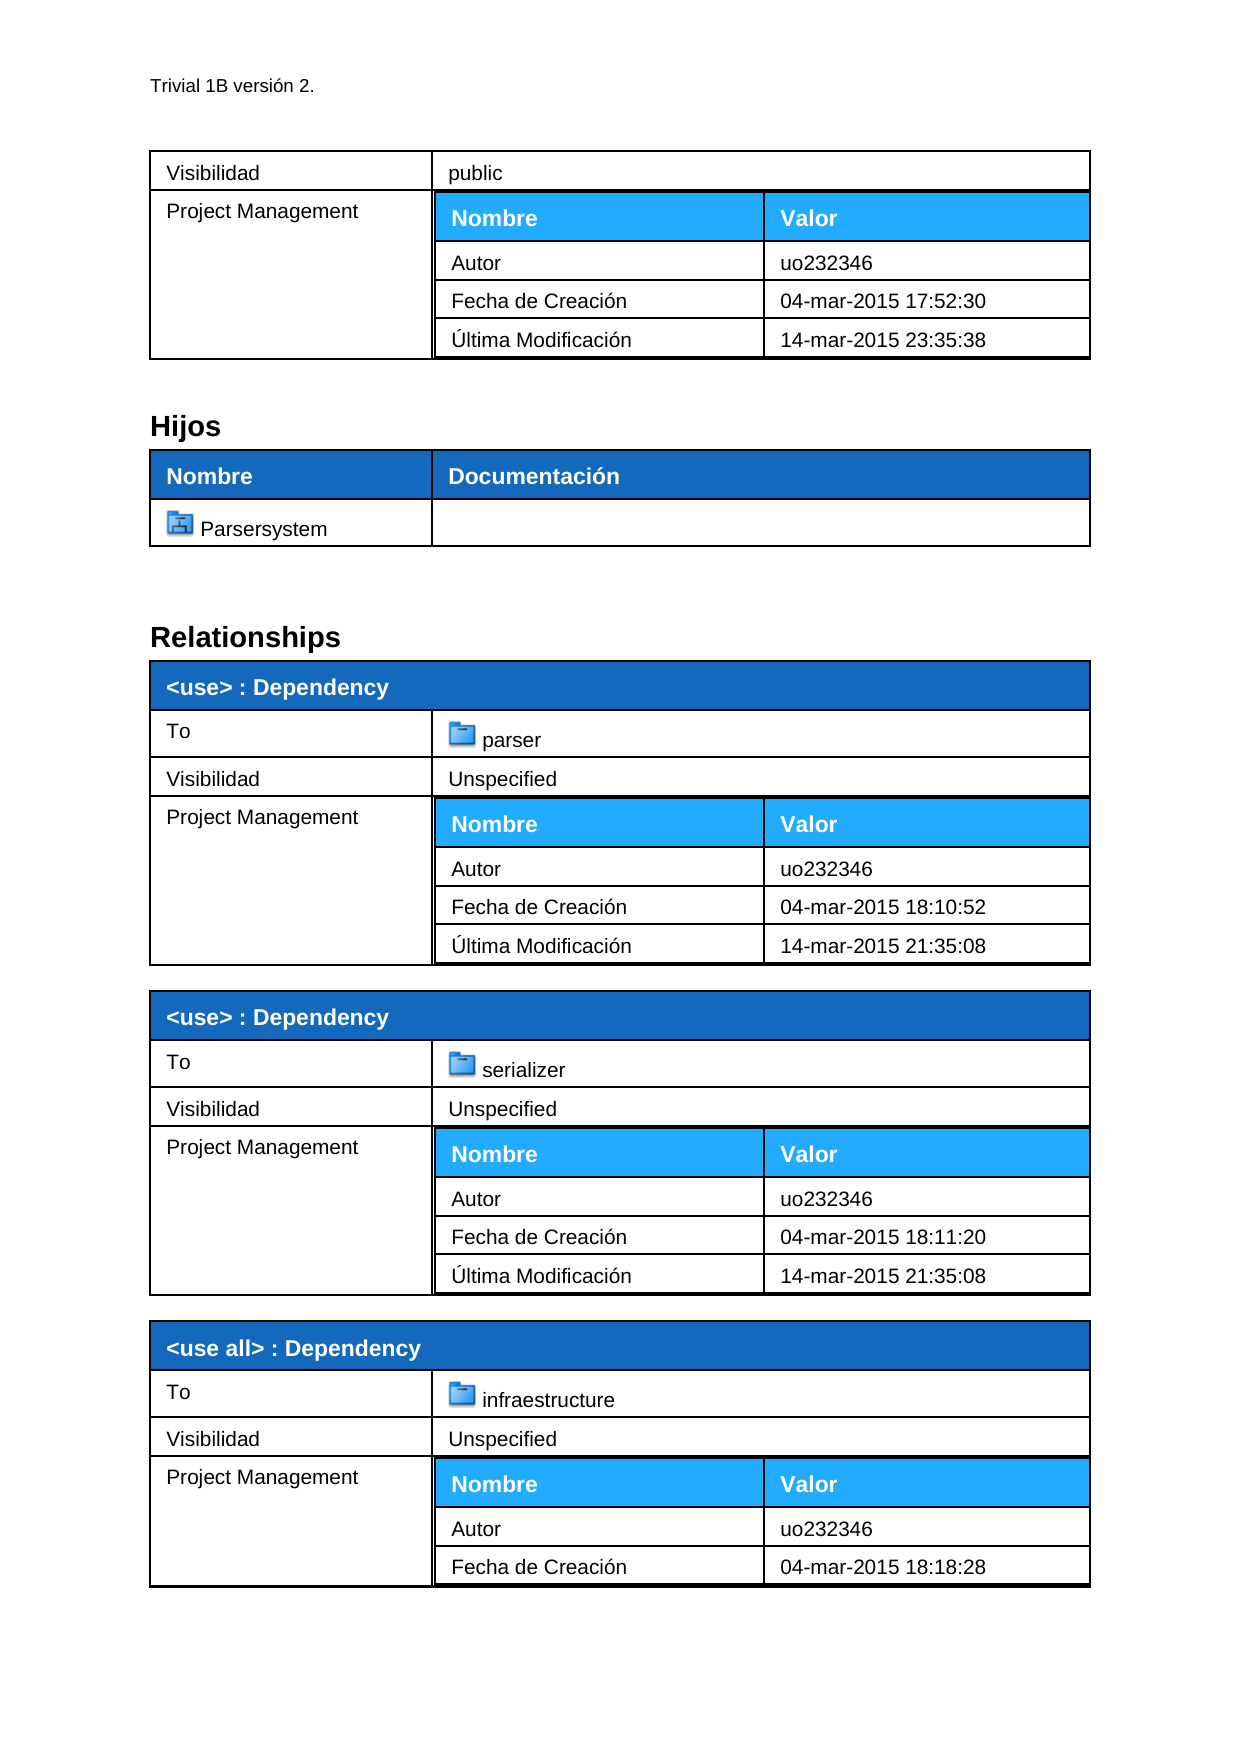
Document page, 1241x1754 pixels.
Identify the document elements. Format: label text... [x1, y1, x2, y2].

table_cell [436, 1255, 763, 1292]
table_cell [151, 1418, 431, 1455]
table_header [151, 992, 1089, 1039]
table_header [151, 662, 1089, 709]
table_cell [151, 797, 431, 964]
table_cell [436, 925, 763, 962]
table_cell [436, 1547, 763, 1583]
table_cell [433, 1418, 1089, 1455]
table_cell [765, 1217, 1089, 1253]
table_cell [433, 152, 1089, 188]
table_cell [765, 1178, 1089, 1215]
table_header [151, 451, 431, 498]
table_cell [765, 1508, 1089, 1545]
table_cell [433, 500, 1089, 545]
picture [448, 1379, 477, 1408]
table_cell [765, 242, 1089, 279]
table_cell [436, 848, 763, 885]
picture [448, 1049, 477, 1078]
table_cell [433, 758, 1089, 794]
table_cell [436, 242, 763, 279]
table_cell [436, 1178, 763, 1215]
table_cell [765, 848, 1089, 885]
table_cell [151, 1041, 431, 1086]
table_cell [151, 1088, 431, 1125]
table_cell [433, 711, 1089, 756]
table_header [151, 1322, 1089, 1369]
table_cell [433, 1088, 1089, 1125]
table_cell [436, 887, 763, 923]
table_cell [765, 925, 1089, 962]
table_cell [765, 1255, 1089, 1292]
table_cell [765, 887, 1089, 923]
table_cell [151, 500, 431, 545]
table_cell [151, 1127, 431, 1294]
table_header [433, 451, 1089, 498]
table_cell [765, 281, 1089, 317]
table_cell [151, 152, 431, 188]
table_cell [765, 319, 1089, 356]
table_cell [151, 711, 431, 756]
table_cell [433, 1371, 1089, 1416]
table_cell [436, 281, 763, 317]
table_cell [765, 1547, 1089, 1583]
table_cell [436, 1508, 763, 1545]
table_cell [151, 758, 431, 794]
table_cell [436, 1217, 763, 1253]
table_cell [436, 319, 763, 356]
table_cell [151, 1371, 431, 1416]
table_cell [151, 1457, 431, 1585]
picture [166, 508, 195, 537]
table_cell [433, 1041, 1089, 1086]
picture [448, 719, 477, 748]
subtitle Hijos [150, 409, 1090, 442]
subtitle Relationships [150, 620, 1090, 653]
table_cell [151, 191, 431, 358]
